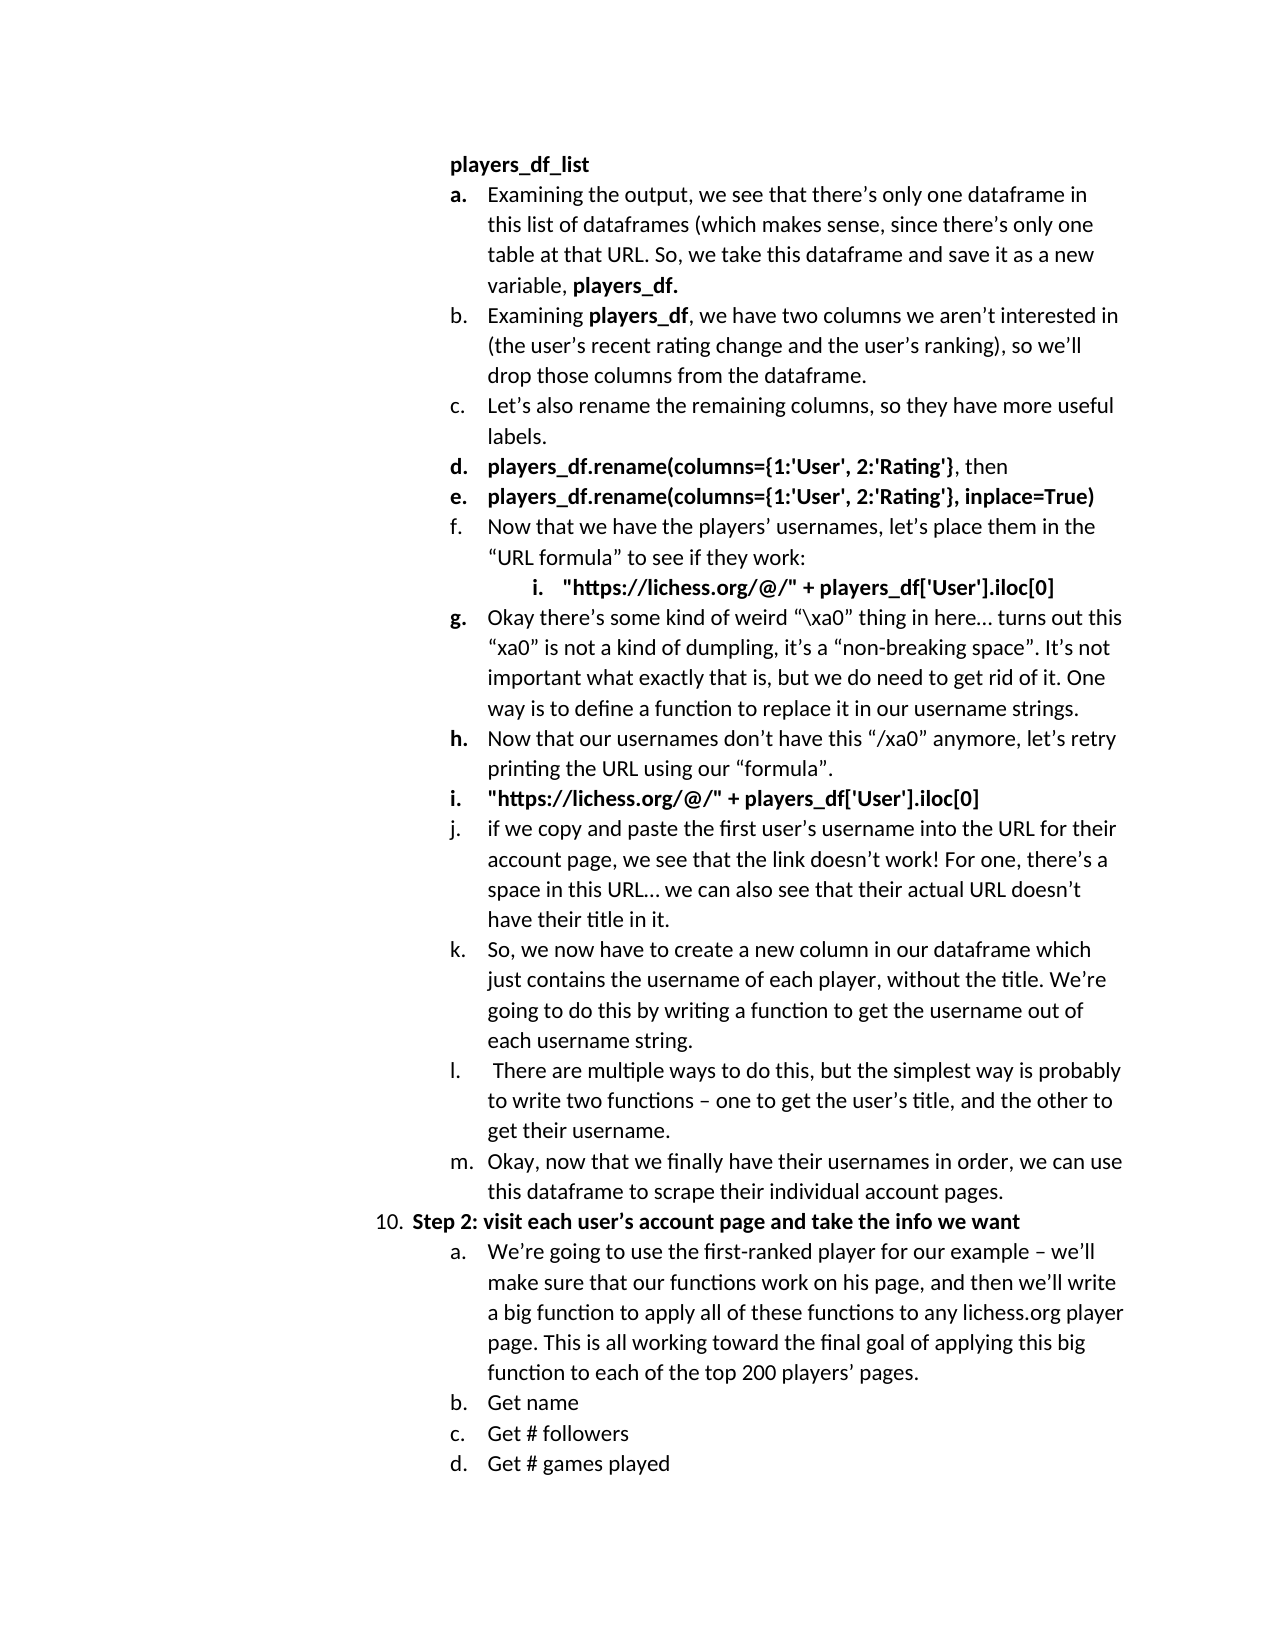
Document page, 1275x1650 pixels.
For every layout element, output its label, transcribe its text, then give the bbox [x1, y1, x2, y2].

list Now that our usernames don’t have this “/xa0” anymore, let’s retry printing the URL using our “formula”. [450, 724, 1125, 782]
list Okay, now that we finally have their usernames in order, we can use this dataframe to scrape their individual account pages. [450, 1147, 1125, 1205]
list if we copy and paste the first user’s username into the URL for their account page, we see that the link doesn’t work! For one, there’s a space in this URL… we can also see that their actual URL doesn’t have their title in it. [450, 814, 1125, 933]
list Get name [450, 1388, 1125, 1417]
list We’re going to use the first-ranked player for our example – we’ll make sure that our functions work on his page, and then we’ll write a big function to apply all of these functions to any lichess.org player page. This is all working toward the final goal of applying this big function to each of the top 200 players’ pages. [450, 1237, 1125, 1386]
list Now that we have the players’ usernames, let’s place them in the “URL formula” to see if they work: [450, 512, 1125, 571]
list players_df.rename(columns={1:'User', 2:'Rating'}, then [450, 452, 1125, 480]
list Examining the output, we see that there’s only one dataframe in this list of dataframes (which makes sense, since there’s only one table at that URL. So, we take this dataframe and save it as a new variable, players_df. [450, 180, 1125, 299]
list "https://lichess.org/@/" + players_df['User'].iloc[0] [450, 784, 1125, 812]
list players_df_list [450, 150, 1125, 178]
list Get # followers [450, 1419, 1125, 1447]
list So, we now have to create a new column in our dataframe which just contains the username of each player, without the title. We’re going to do this by writing a function to get the username out of each username string. [450, 935, 1125, 1054]
list There are multiple ways to do this, but the simplest way is probably to write two functions – one to get the user’s title, and the other to get their username. [450, 1056, 1125, 1145]
list Okay there’s some kind of weird “\xa0” thing in here… turns out this “xa0” is not a kind of dumpling, it’s a “non-breaking space”. It’s not important what exactly that is, but we do need to get rid of it. One way is to define a function to replace it in our username strings. [450, 603, 1125, 722]
list Examining players_df, we have two columns we aren’t interested in (the user’s recent rating change and the user’s ranking), so we’ll drop those columns from the dataframe. [450, 301, 1125, 389]
list Get # games played [450, 1449, 1125, 1477]
list players_df.rename(columns={1:'User', 2:'Rating'}, inplace=True) [450, 482, 1125, 510]
list "https://lichess.org/@/" + players_df['User'].iloc[0] [544, 573, 1125, 601]
list Step 2: visit each user’s account page and take the info we want [375, 1207, 1125, 1235]
list Let’s also rename the remaining columns, so they have more useful labels. [450, 392, 1125, 450]
